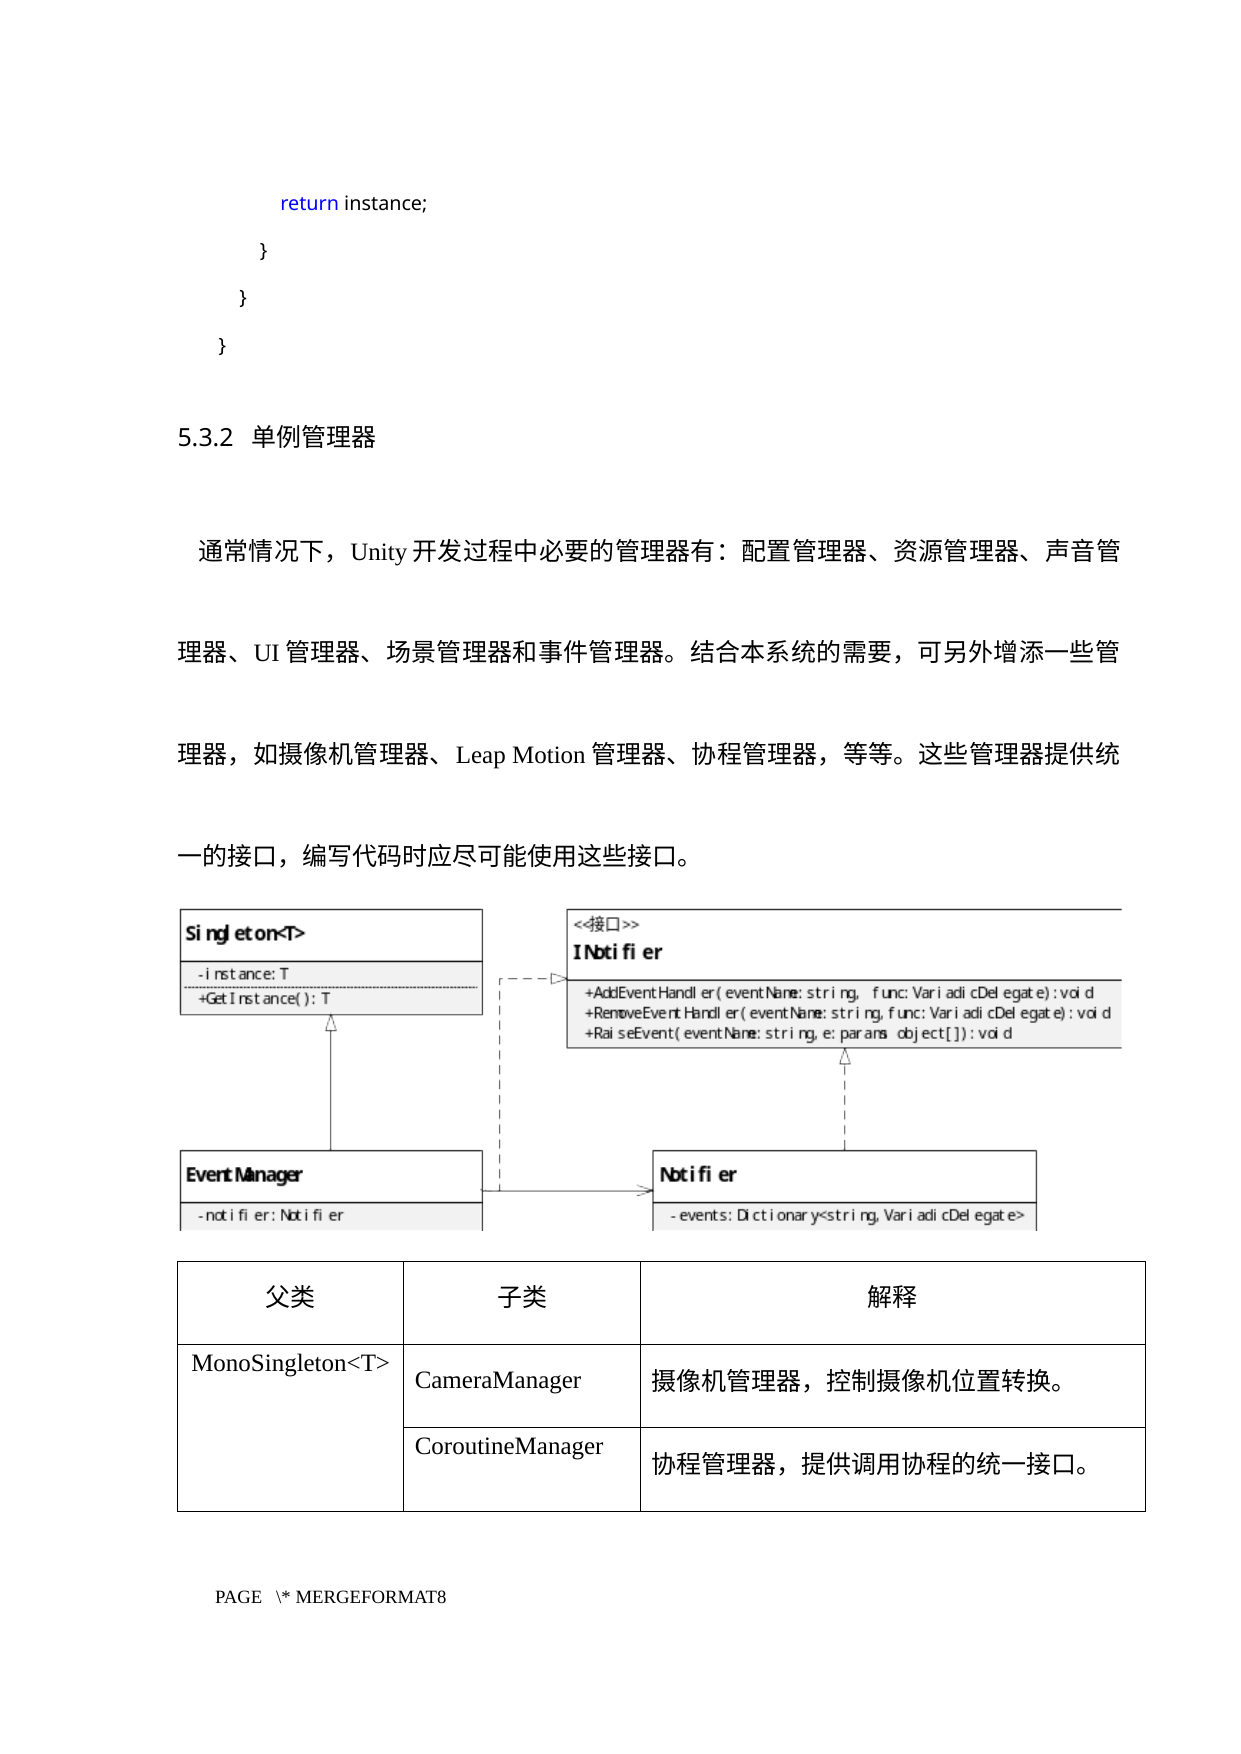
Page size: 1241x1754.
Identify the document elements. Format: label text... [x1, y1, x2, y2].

table_cell 协程管理器，提供调用协程的统一接口。 [641, 1428, 1145, 1511]
text 通常情况下，Unity开发过程中必要的管理器有：配置管理器、资源管理器、声音管理器、UI管理器、场景管理器和事件管理器。结合本系统的需要，可另外增添一些管理器，如摄像机管理器、Leap Motion管理器、协程管理器，等等。这些管理器提供统一的接口，编写代码时应尽可能使用这些接口。 [177, 515, 1122, 889]
table_header 父类 [178, 1262, 403, 1344]
text return instance; [177, 185, 1122, 219]
table_header 子类 [404, 1262, 640, 1344]
subtitle 单例管理器 [177, 402, 1122, 470]
text } [177, 328, 1122, 362]
text } [177, 233, 1122, 267]
table_cell MonoSingleton<T> [178, 1345, 403, 1511]
table_cell CoroutineManager [404, 1428, 640, 1511]
text } [177, 280, 1122, 314]
table_cell 摄像机管理器，控制摄像机位置转换。 [641, 1345, 1145, 1427]
table_header 解释 [641, 1262, 1145, 1344]
table_cell CameraManager [404, 1345, 640, 1427]
